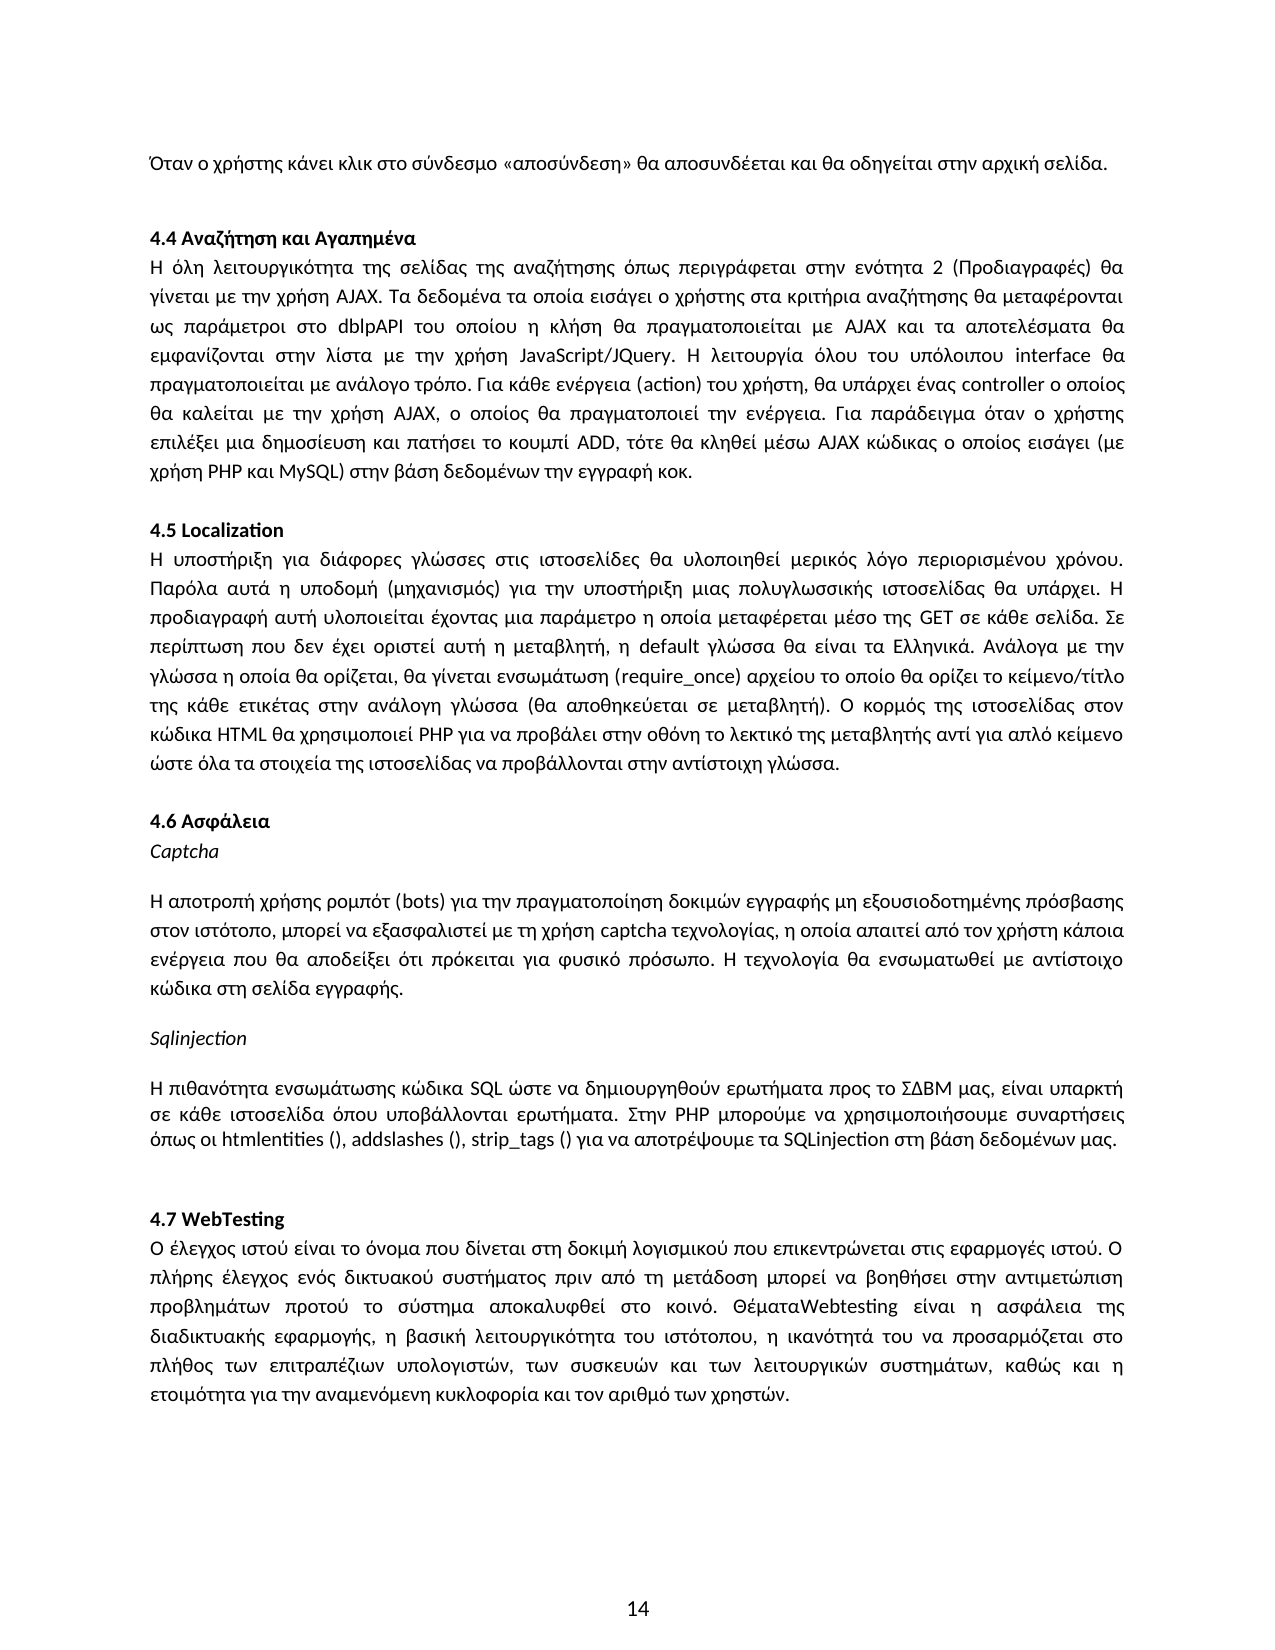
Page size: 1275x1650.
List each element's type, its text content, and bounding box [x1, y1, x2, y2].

text Ο έλεγχος ιστού είναι το όνομα που δίνεται στη δοκιμή λογισμικού που επικεντρώνεται στις εφαρμογές ιστού. Ο πλήρης έλεγχος ενός δικτυακού συστήματος πριν από τη μετάδοση μπορεί να βοηθήσει στην αντιμετώπιση προβλημάτων προτού το σύστημα αποκαλυφθεί στο κοινό. ΘέματαWebtesting είναι η ασφάλεια της διαδικτυακής εφαρμογής, η βασική λειτουργικότητα του ιστότοπου, η ικανότητά του να προσαρμόζεται στο πλήθος των επιτραπέζιων υπολογιστών, των συσκευών και των λειτουργικών συστημάτων, καθώς και η ετοιμότητα για την αναμενόμενη κυκλοφορία και τον αριθμό των χρηστών. [150, 1235, 1125, 1407]
text H αποτροπή χρήσης ρομπότ (bots) για την πραγματοποίηση δοκιμών εγγραφής μη εξουσιοδοτημένης πρόσβασης στον ιστότοπο, μπορεί να εξασφαλιστεί με τη χρήση captcha τεχνολογίας, η οποία απαιτεί από τον χρήστη κάποια ενέργεια που θα αποδείξει ότι πρόκειται για φυσικό πρόσωπο. Η τεχνολογία θα ενσωματωθεί με αντίστοιχο κώδικα στη σελίδα εγγραφής. [150, 888, 1125, 1001]
text Sqlinjection [150, 1025, 1125, 1051]
subtitle 4.6 Ασφάλεια [150, 809, 1125, 834]
text Captcha [150, 838, 1125, 863]
subtitle 4.7 WebTesting [150, 1206, 1125, 1232]
subtitle 4.4 Αναζήτηση και Αγαπημένα [150, 225, 1125, 251]
subtitle 4.5 Localization [150, 517, 1125, 542]
text Όταν ο χρήστης κάνει κλικ στο σύνδεσμο «αποσύνδεση» θα αποσυνδέεται και θα οδηγείται στην αρχική σελίδα. [150, 150, 1125, 175]
text Η όλη λειτουργικότητα της σελίδας της αναζήτησης όπως περιγράφεται στην ενότητα 2 (Προδιαγραφές) θα γίνεται με την χρήση AJAX. Τα δεδομένα τα οποία εισάγει ο χρήστης στα κριτήρια αναζήτησης θα μεταφέρονται ως παράμετροι στο dblpAPI του οποίου η κλήση θα πραγματοποιείται με AJAX και τα αποτελέσματα θα εμφανίζονται στην λίστα με την χρήση JavaScript/JQuery. Η λειτουργία όλου του υπόλοιπου interface θα πραγματοποιείται με ανάλογο τρόπο. Για κάθε ενέργεια (action) του χρήστη, θα υπάρχει ένας controller ο οποίος θα καλείται με την χρήση AJAX, ο οποίος θα πραγματοποιεί την ενέργεια. Για παράδειγμα όταν ο χρήστης επιλέξει μια δημοσίευση και πατήσει το κουμπί ADD, τότε θα κληθεί μέσω AJAX κώδικας ο οποίος εισάγει (με χρήση PHP και MySQL) στην βάση δεδομένων την εγγραφή κοκ. [150, 254, 1125, 484]
text Η πιθανότητα ενσωμάτωσης κώδικα SQL ώστε να δημιουργηθούν ερωτήματα προς το ΣΔΒΜ μας, είναι υπαρκτή σε κάθε ιστοσελίδα όπου υποβάλλονται ερωτήματα. Στην PHP μπορούμε να χρησιμοποιήσουμε συναρτήσεις όπως οι htmlentities (), addslashes (), strip_tags () για να αποτρέψουμε τα SQLinjection στη βάση δεδομένων μας. [150, 1075, 1125, 1152]
text Η υποστήριξη για διάφορες γλώσσες στις ιστοσελίδες θα υλοποιηθεί μερικός λόγο περιορισμένου χρόνου. Παρόλα αυτά η υποδομή (μηχανισμός) για την υποστήριξη μιας πολυγλωσσικής ιστοσελίδας θα υπάρχει. Η προδιαγραφή αυτή υλοποιείται έχοντας μια παράμετρο η οποία μεταφέρεται μέσο της GET σε κάθε σελίδα. Σε περίπτωση που δεν έχει οριστεί αυτή η μεταβλητή, η default γλώσσα θα είναι τα Ελληνικά. Ανάλογα με την γλώσσα η οποία θα ορίζεται, θα γίνεται ενσωμάτωση (require_once) αρχείου το οποίο θα ορίζει το κείμενο/τίτλο της κάθε ετικέτας στην ανάλογη γλώσσα (θα αποθηκεύεται σε μεταβλητή). Ο κορμός της ιστοσελίδας στον κώδικα HTML θα χρησιμοποιεί PHP για να προβάλει στην οθόνη το λεκτικό της μεταβλητής αντί για απλό κείμενο ώστε όλα τα στοιχεία της ιστοσελίδας να προβάλλονται στην αντίστοιχη γλώσσα. [150, 546, 1125, 776]
